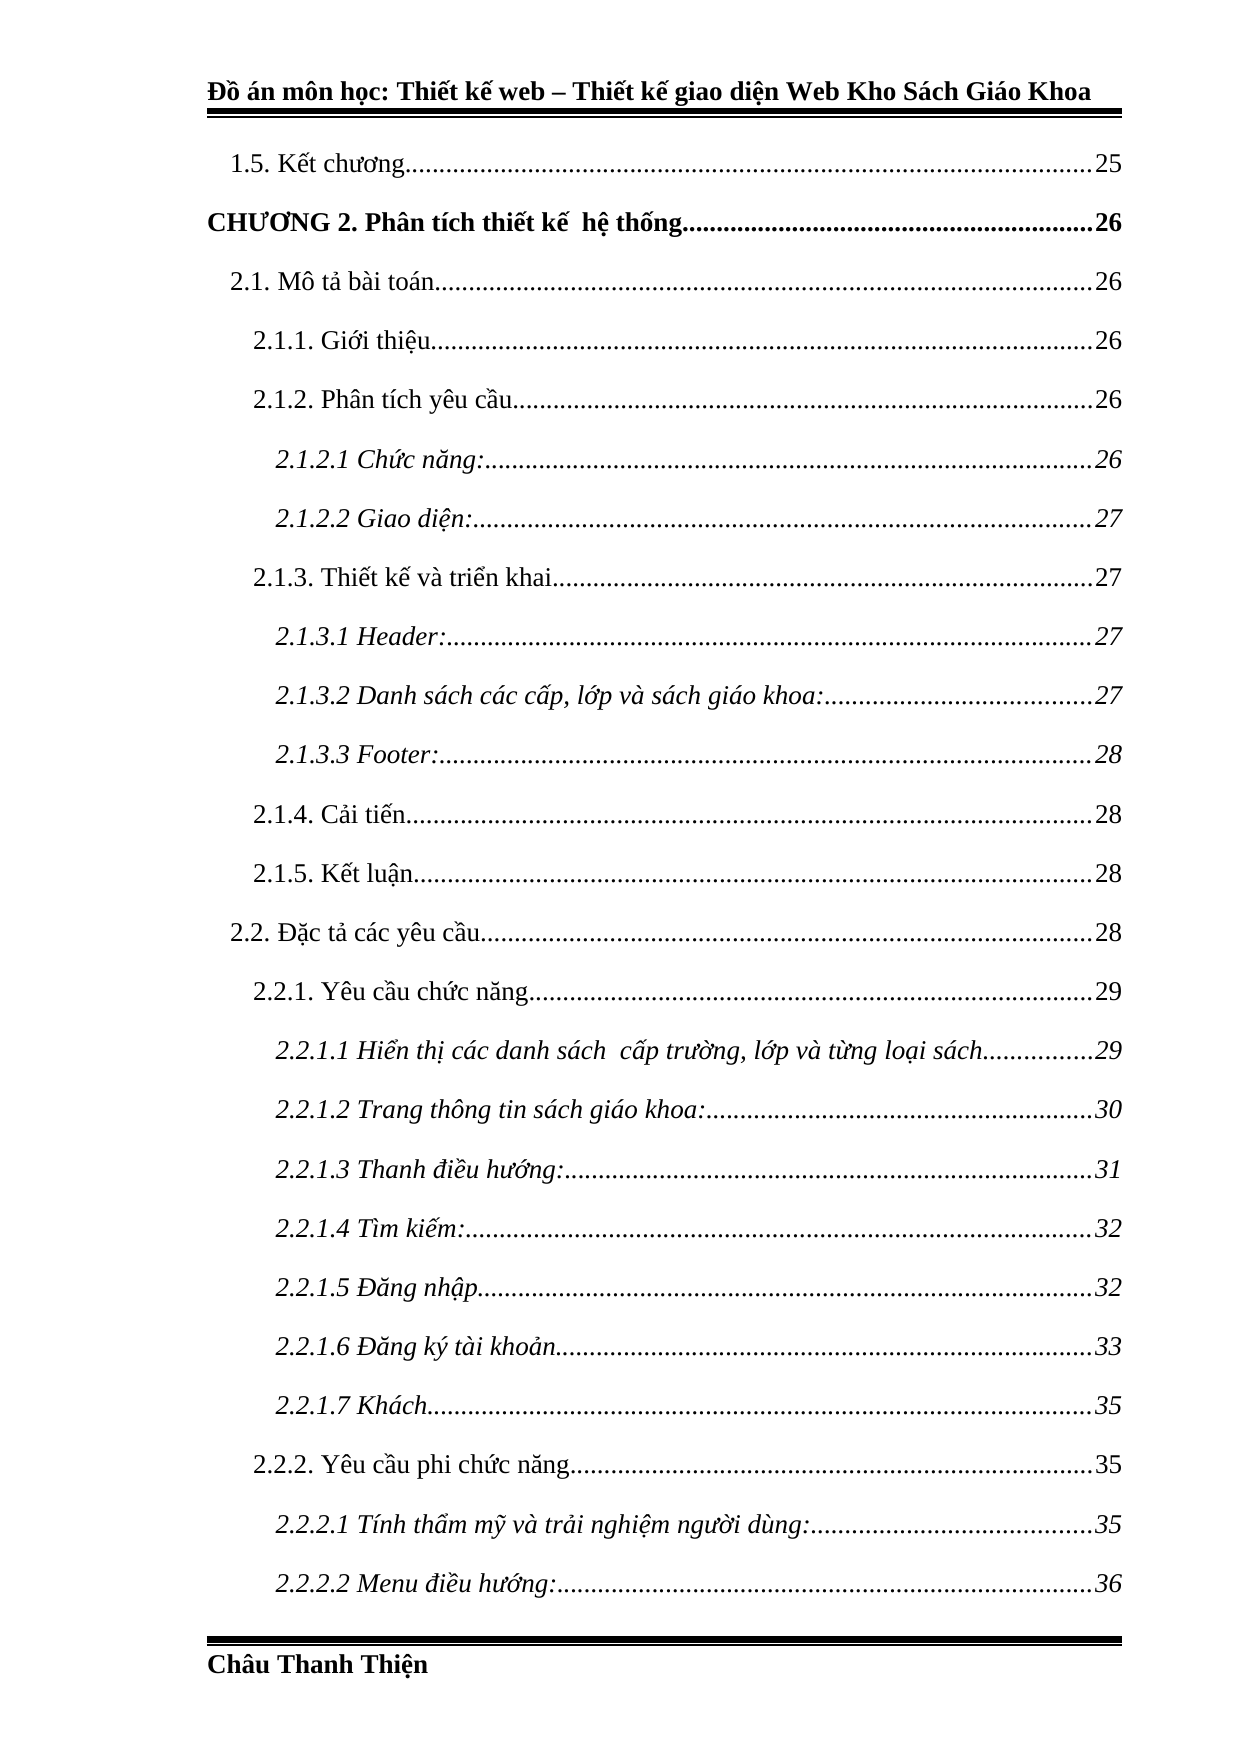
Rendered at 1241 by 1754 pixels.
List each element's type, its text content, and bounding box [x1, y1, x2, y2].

text 2.2.2.2 Menu điều hướng: 36 [275, 1567, 1122, 1598]
text 2.1. Mô tả bài toán 26 [230, 265, 1122, 296]
text 2.1.3. Thiết kế và triển khai 27 [253, 561, 1122, 592]
text 2.2.1.4 Tìm kiếm: 32 [275, 1212, 1122, 1243]
text 2.2. Đặc tả các yêu cầu 28 [230, 916, 1122, 947]
text 2.2.1.1 Hiển thị các danh sách cấp trường, lớp và từng loại sách. 29 [275, 1034, 1122, 1066]
text 2.2.1. Yêu cầu chức năng 29 [253, 975, 1122, 1006]
text 2.2.2.1 Tính thẩm mỹ và trải nghiệm người dùng: 35 [275, 1508, 1122, 1539]
text 2.2.1.2 Trang thông tin sách giáo khoa: 30 [275, 1094, 1122, 1125]
text 2.1.3.1 Header: 27 [275, 620, 1122, 651]
text 2.1.5. Kết luận 28 [253, 857, 1122, 888]
text 2.1.2.1 Chức năng: 26 [275, 443, 1122, 474]
text 2.1.4. Cải tiến 28 [253, 798, 1122, 829]
text 2.1.2. Phân tích yêu cầu 26 [253, 384, 1122, 415]
text 2.2.1.6 Đăng ký tài khoản 33 [275, 1330, 1122, 1361]
text 2.2.2. Yêu cầu phi chức năng 35 [253, 1449, 1122, 1480]
text 2.1.2.2 Giao diện: 27 [275, 502, 1122, 533]
text 2.1.3.3 Footer: 28 [275, 739, 1122, 770]
text 2.2.1.5 Đăng nhập 32 [275, 1271, 1122, 1302]
text 2.2.1.3 Thanh điều hướng: 31 [275, 1153, 1122, 1184]
text 2.2.1.7 Khách 35 [275, 1389, 1122, 1421]
text 1.5. Kết chương 25 [230, 147, 1122, 178]
text 2.1.1. Giới thiệu 26 [253, 324, 1122, 356]
text 2.1.3.2 Danh sách các cấp, lớp và sách giáo khoa: 27 [275, 679, 1122, 711]
text CHƯƠNG 2. Phân tích thiết kế hệ thống 26 [207, 206, 1122, 237]
